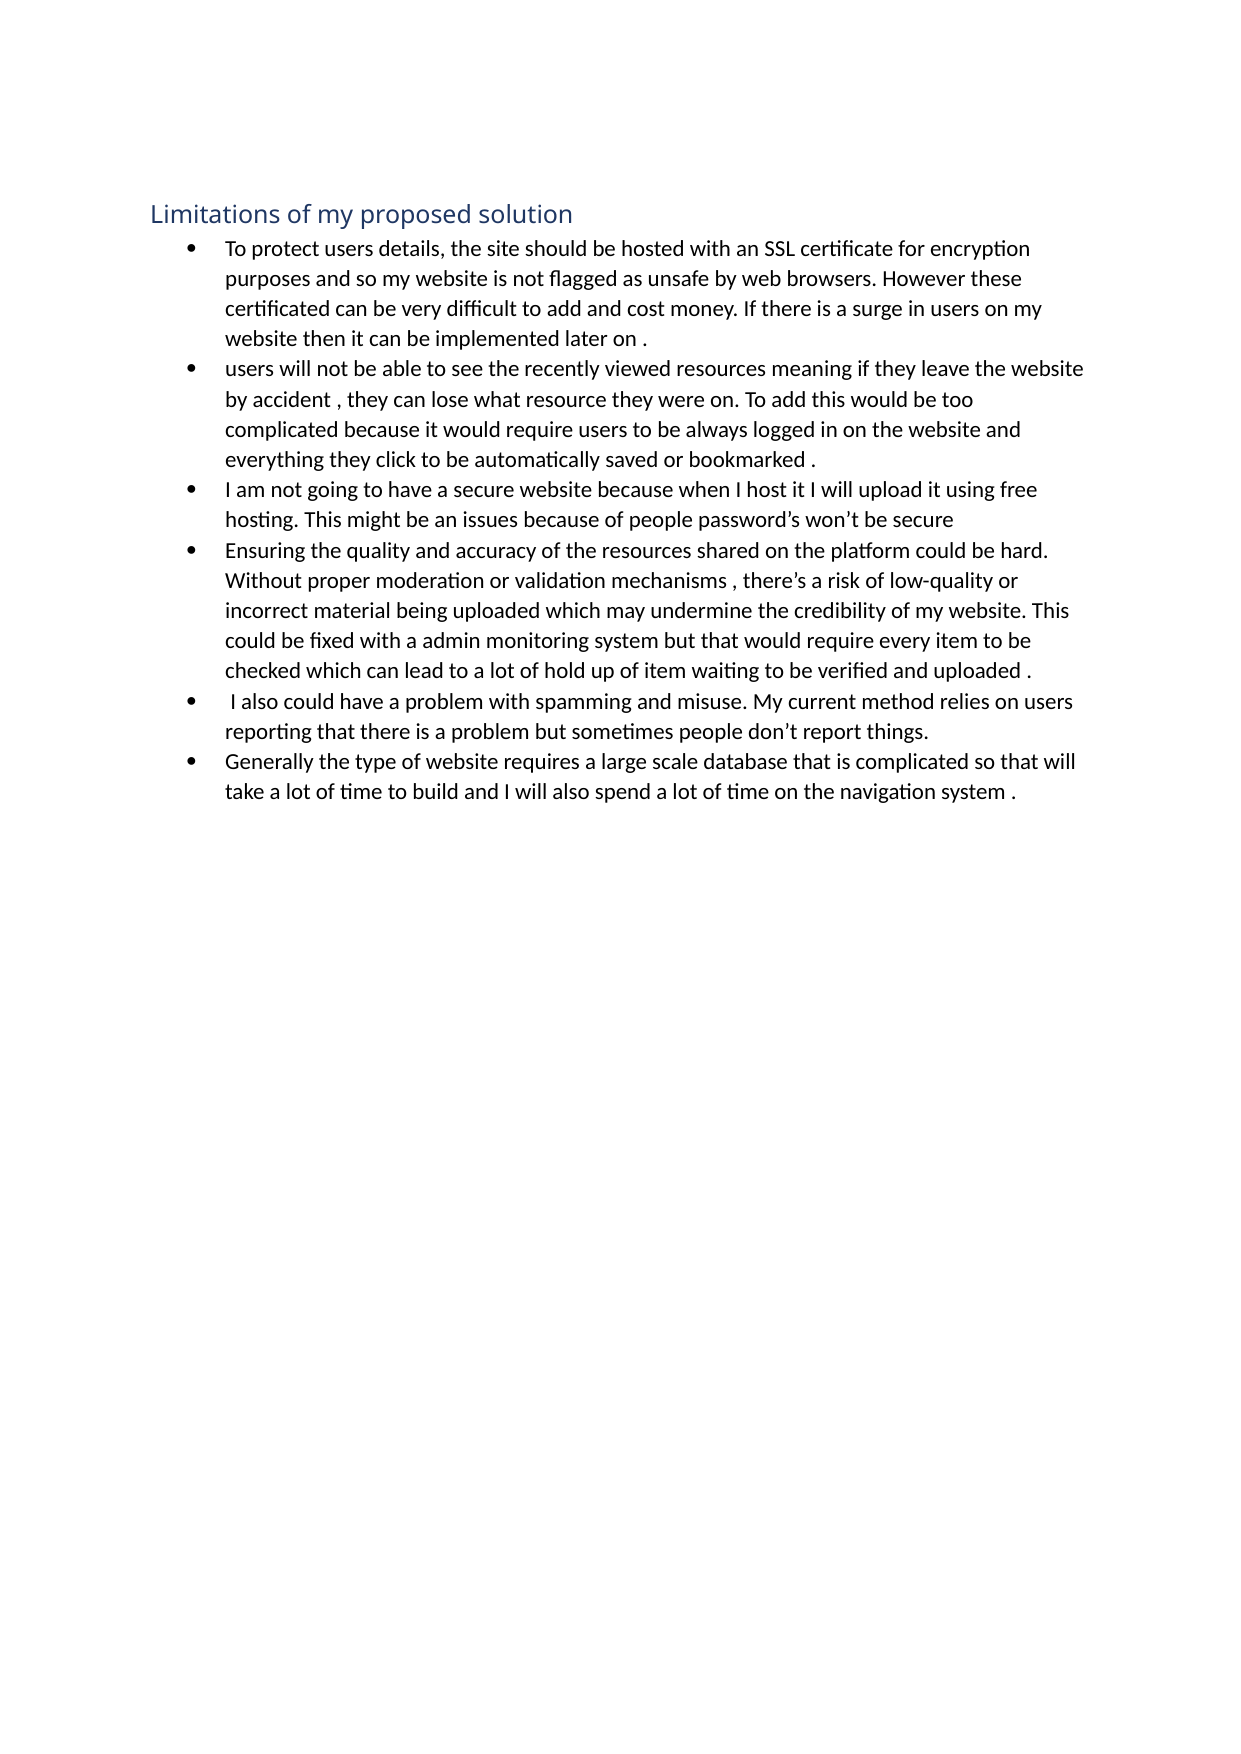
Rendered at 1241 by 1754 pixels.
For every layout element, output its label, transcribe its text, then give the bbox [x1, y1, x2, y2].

list To protect users details, the site should be hosted with an SSL certificate for encryption purposes and so my website is not flagged as unsafe by web browsers. However these certificated can be very difficult to add and cost money. If there is a surge in users on my website then it can be implemented later on . [187, 234, 1090, 352]
list users will not be able to see the recently viewed resources meaning if they leave the website by accident , they can lose what resource they were on. To add this would be too complicated because it would require users to be always logged in on the website and everything they click to be automatically saved or bookmarked . [187, 354, 1090, 473]
subtitle Limitations of my proposed solution [150, 197, 1090, 231]
list I also could have a problem with spamming and misuse. My current method relies on users reporting that there is a problem but sometimes people don’t report things. [187, 687, 1090, 745]
list Ensuring the quality and accuracy of the resources shared on the platform could be hard. Without proper moderation or validation mechanisms , there’s a risk of low-quality or incorrect material being uploaded which may undermine the credibility of my website. This could be fixed with a admin monitoring system but that would require every item to be checked which can lead to a lot of hold up of item waiting to be verified and uploaded . [187, 536, 1090, 684]
list Generally the type of website requires a large scale database that is complicated so that will take a lot of time to build and I will also spend a lot of time on the navigation system . [187, 747, 1090, 805]
list I am not going to have a secure website because when I host it I will upload it using free hosting. This might be an issues because of people password’s won’t be secure [187, 475, 1090, 533]
